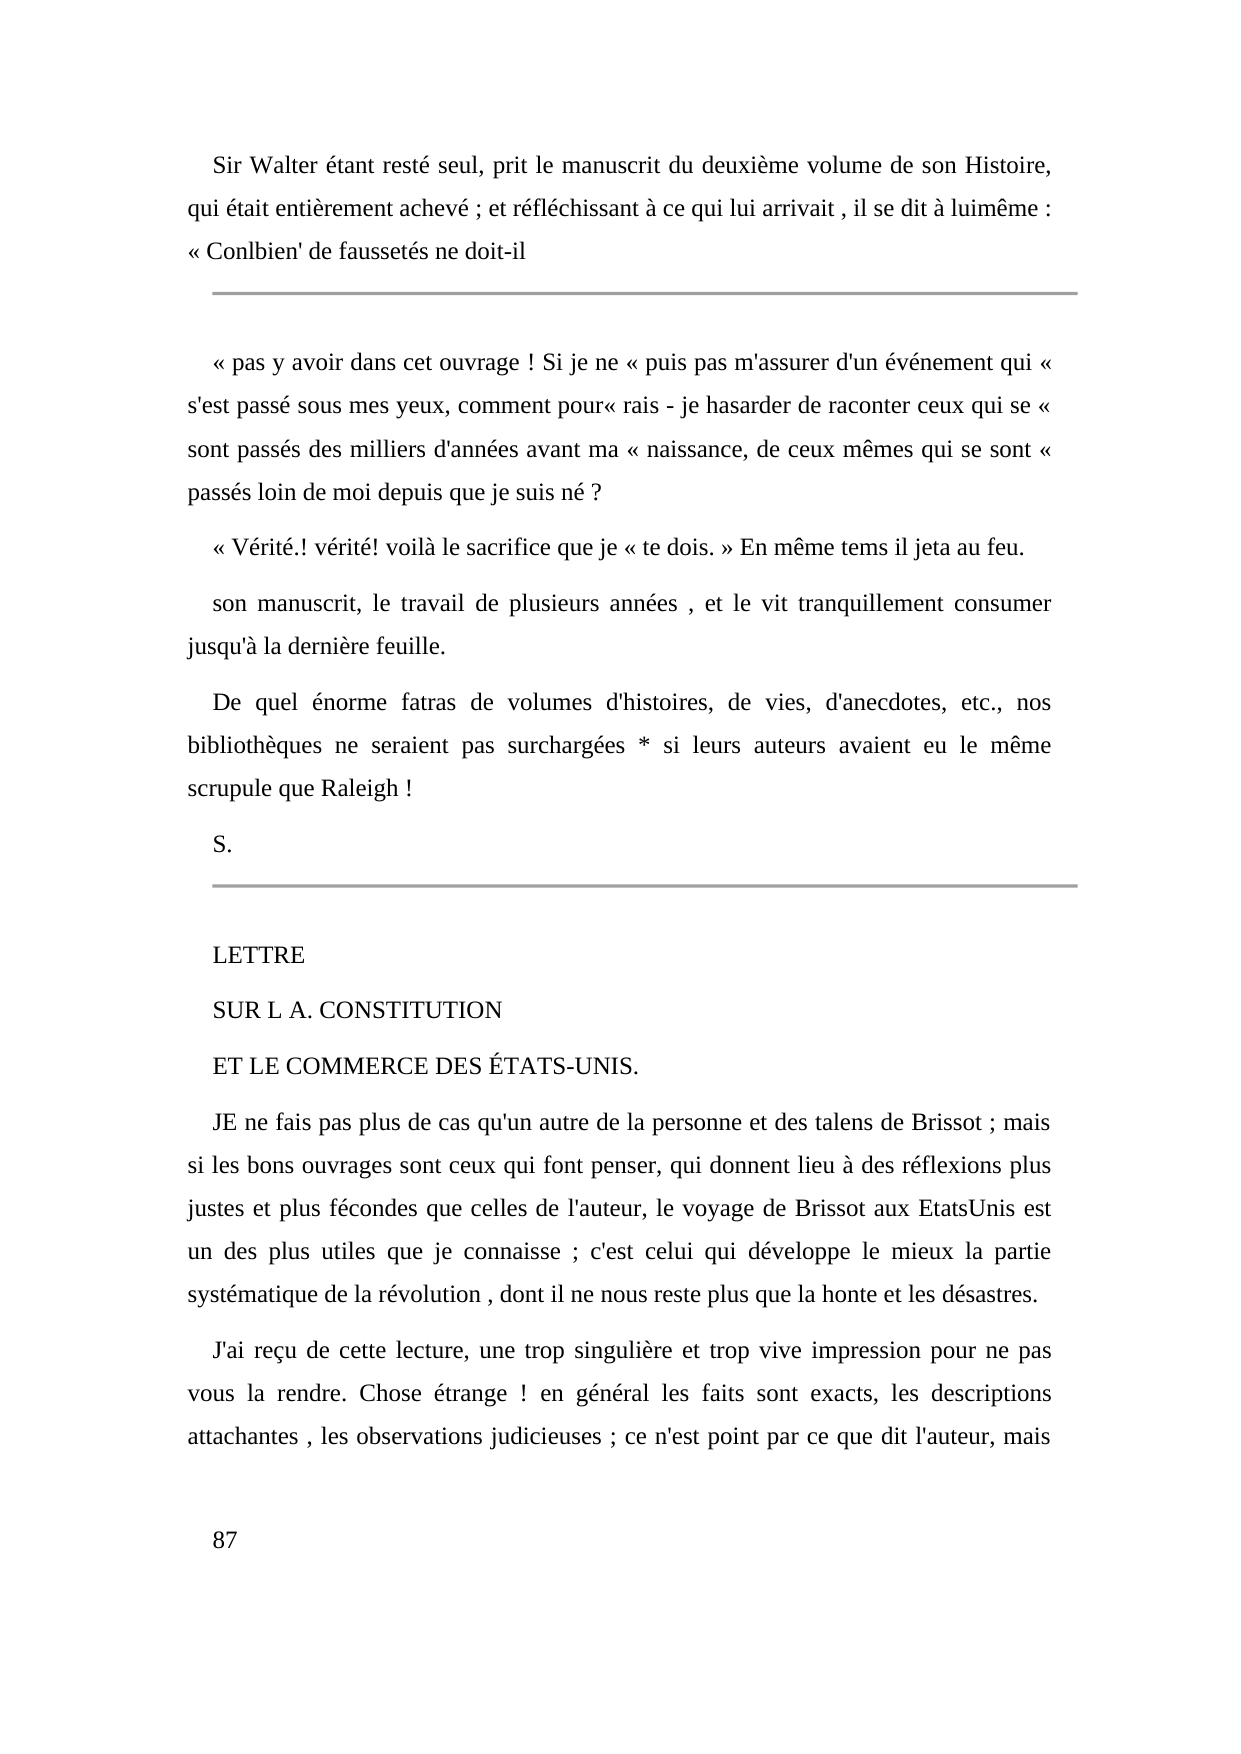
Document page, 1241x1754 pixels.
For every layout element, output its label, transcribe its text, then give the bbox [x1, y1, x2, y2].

text SUR L A. CONSTITUTION [187, 996, 1053, 1024]
text LETTRE [187, 940, 1053, 969]
text S. [187, 829, 1053, 857]
text JE ne fais pas plus de cas qu'un autre de la personne et des talens de Brissot ; mais si les bons ouvrages sont ceux qui font penser, qui donnent lieu à des réflexions plus justes et plus fécondes que celles de l'auteur, le voyage de Brissot aux EtatsUnis est un des plus utiles que je connaisse ; c'est celui qui développe le mieux la partie systématique de la révolution , dont il ne nous reste plus que la honte et les désastres. [187, 1107, 1053, 1308]
text Sir Walter étant resté seul, prit le manuscrit du deuxième volume de son Histoire, qui était entièrement achevé ; et réfléchissant à ce qui lui arrivait , il se dit à luimême : « Conlbien' de faussetés ne doit-il [187, 150, 1053, 265]
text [187, 1335, 1053, 1450]
text ET LE COMMERCE DES ÉTATS-UNIS. [187, 1051, 1053, 1080]
text De quel énorme fatras de volumes d'histoires, de vies, d'anecdotes, etc., nos bibliothèques ne seraient pas surchargées * si leurs auteurs avaient eu le même scrupule que Raleigh ! [187, 687, 1053, 802]
text son manuscrit, le travail de plusieurs années , et le vit tranquillement consumer jusqu'à la dernière feuille. [187, 588, 1053, 660]
text « Vérité.! vérité! voilà le sacrifice que je « te dois. » En même tems il jeta au feu. [187, 532, 1053, 561]
text « pas y avoir dans cet ouvrage ! Si je ne « puis pas m'assurer d'un événement qui « s'est passé sous mes yeux, comment pour« rais - je hasarder de raconter ceux qui se « sont passés des milliers d'années avant ma « naissance, de ceux mêmes qui se sont « passés loin de moi depuis que je suis né ? [187, 347, 1053, 506]
